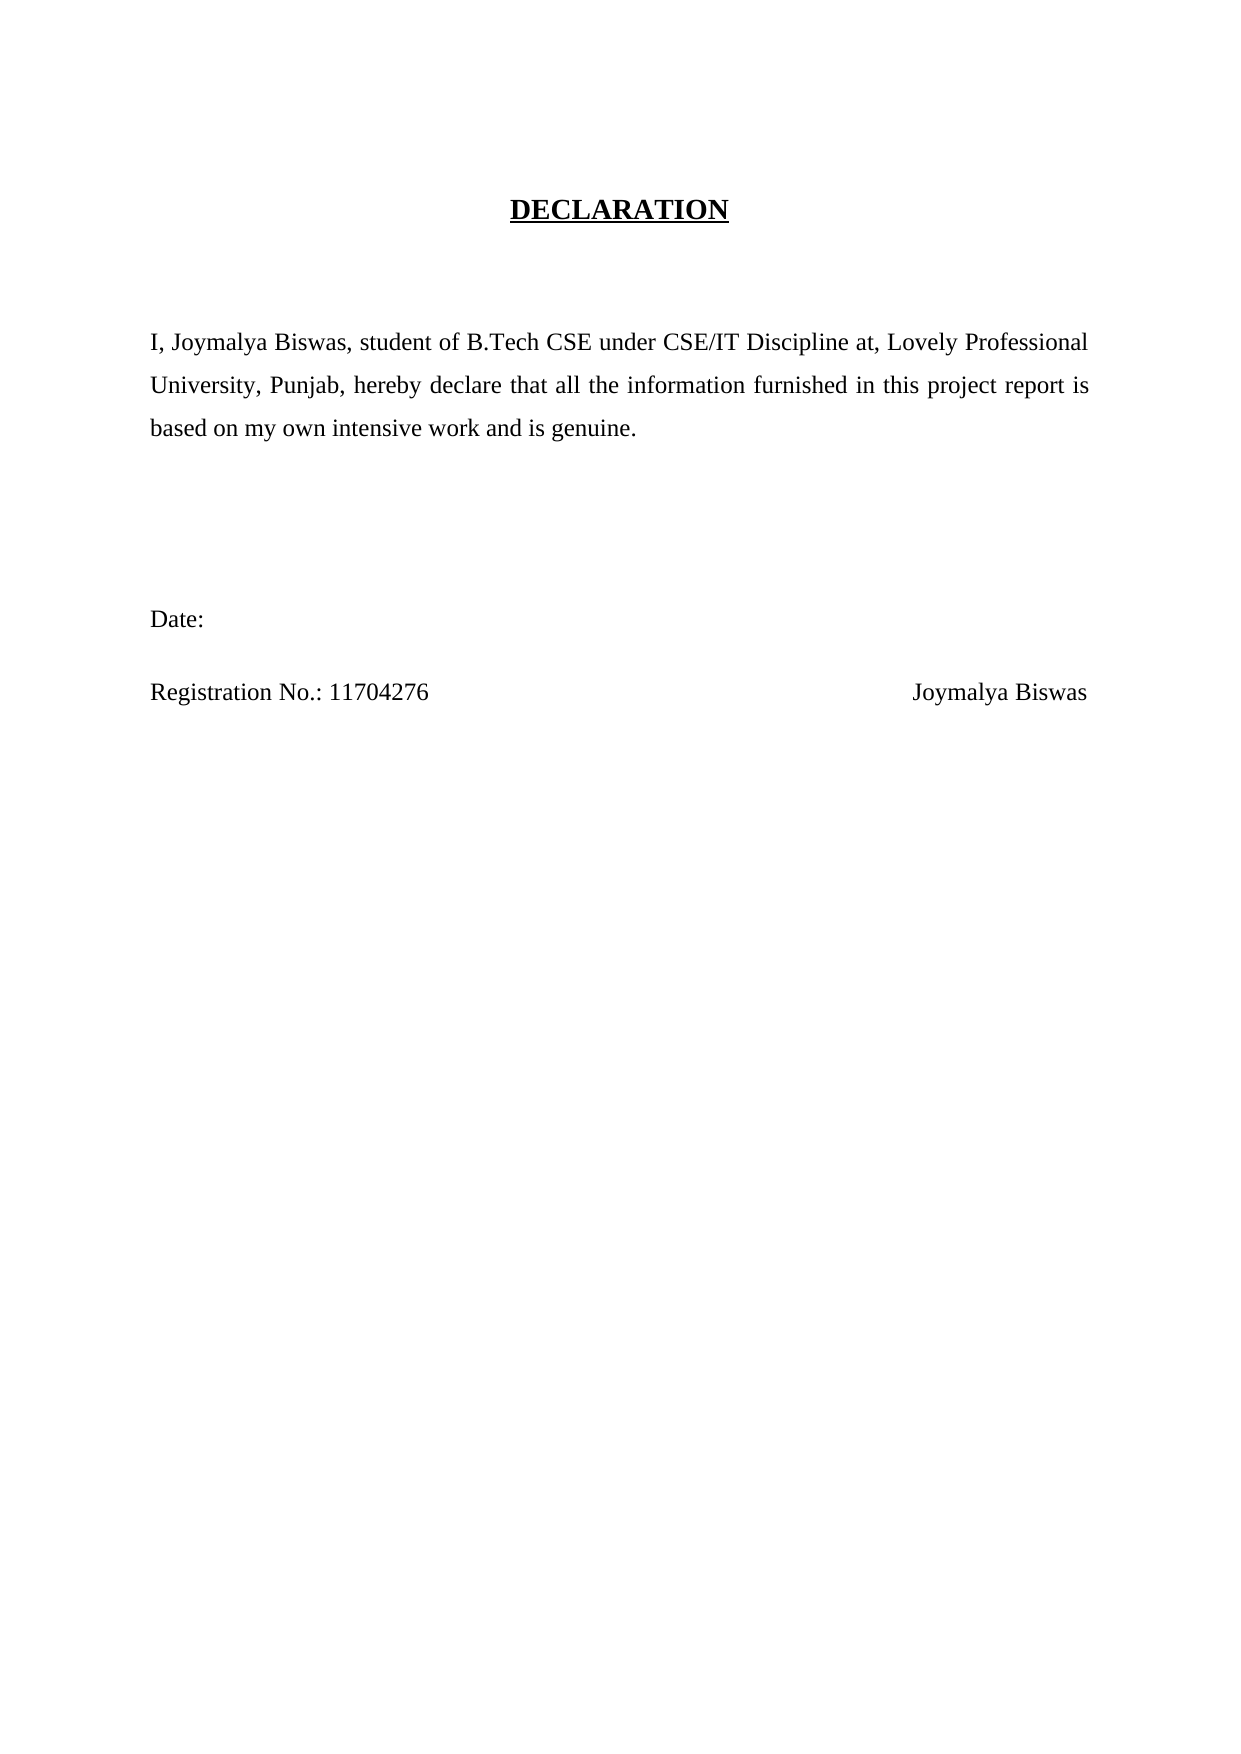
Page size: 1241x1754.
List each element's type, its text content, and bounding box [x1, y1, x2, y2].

text Registration No.: 11704276 Joymalya Biswas [150, 677, 1090, 749]
text DECLARATION [225, 192, 1013, 226]
text I, Joymalya Biswas, student of B.Tech CSE under CSE/IT Discipline at, Lovely Professional University, Punjab, hereby declare that all the information furnished in this project report is based on my own intensive work and is genuine. [150, 327, 1090, 442]
text Date: [150, 604, 1090, 633]
